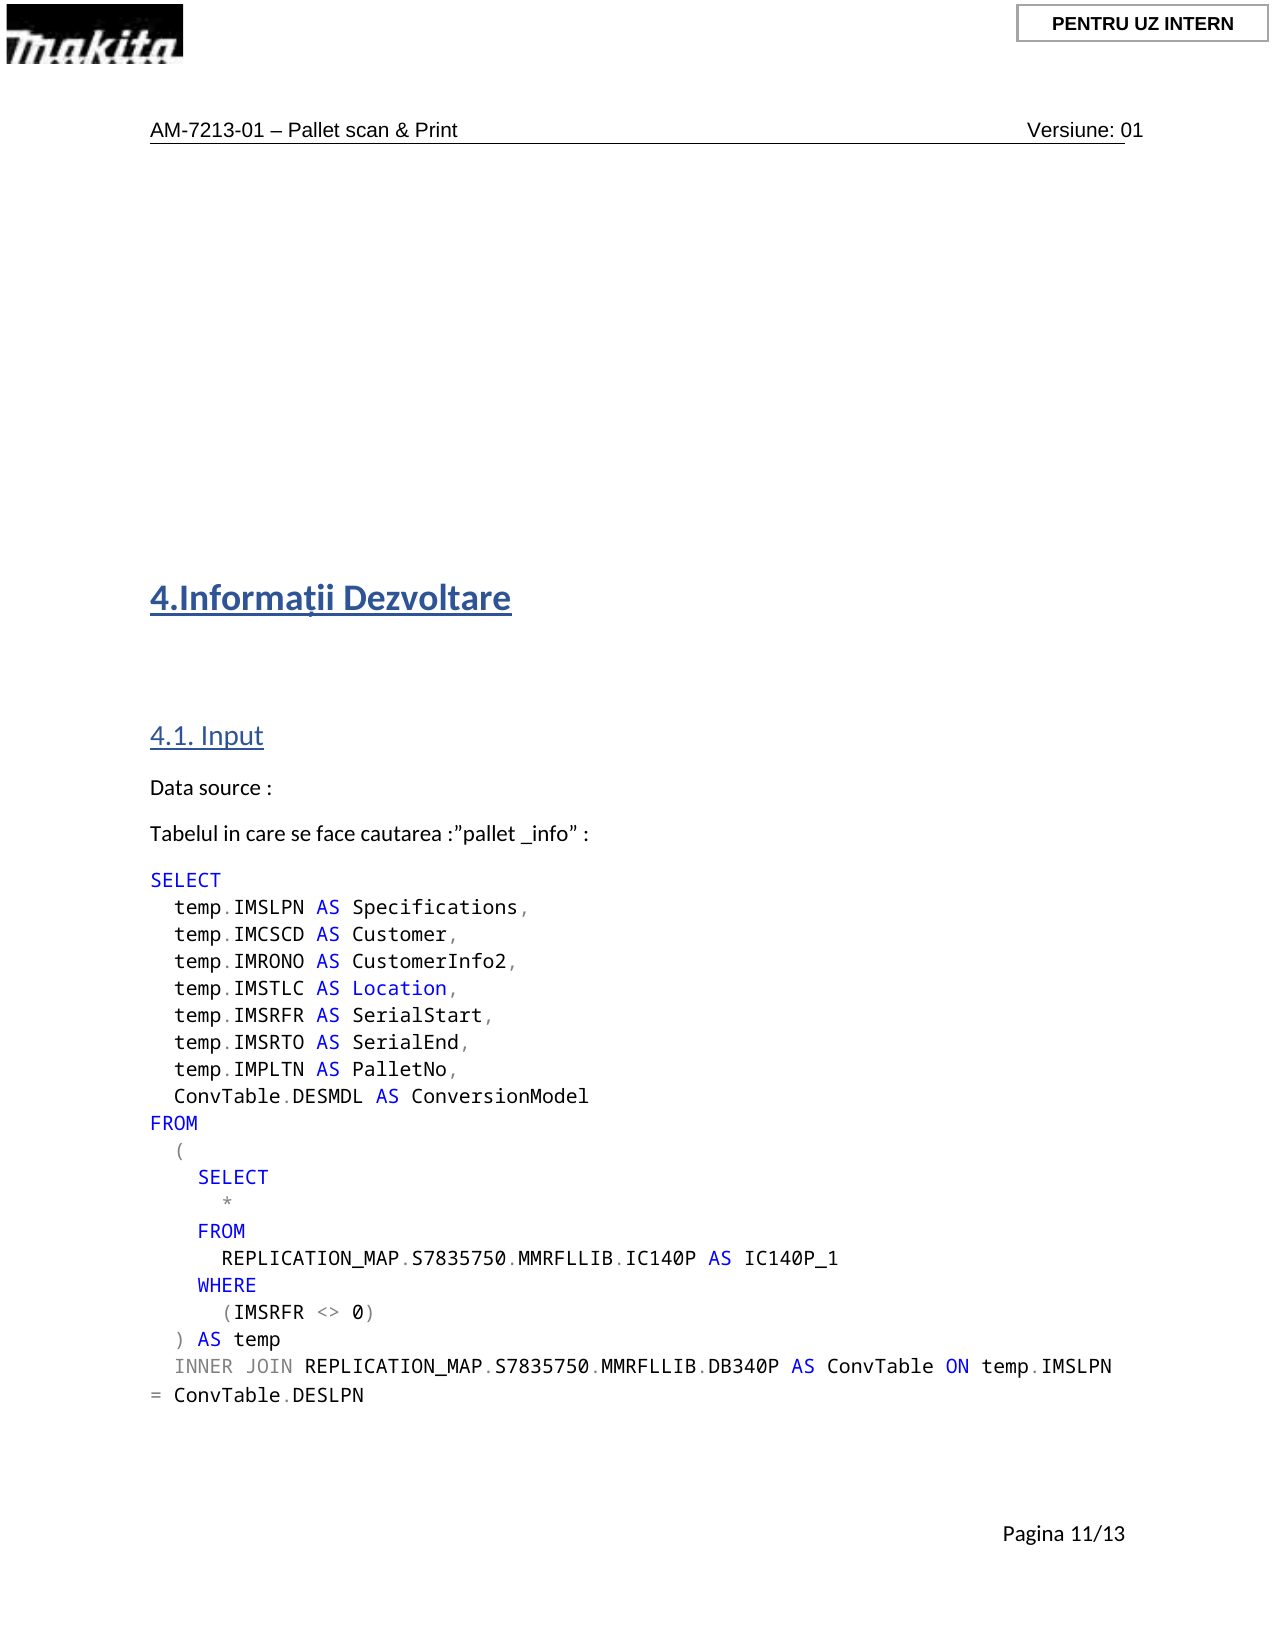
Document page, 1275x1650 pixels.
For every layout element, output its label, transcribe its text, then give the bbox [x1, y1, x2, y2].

text FROM [150, 1109, 1125, 1136]
text ( [150, 1136, 1125, 1163]
text Data source : [150, 773, 1125, 801]
text temp.IMSRTO AS SerialEnd, [150, 1028, 1125, 1055]
text SELECT [150, 866, 1125, 893]
subtitle 4.Informații Dezvoltare [150, 574, 1125, 620]
text Tabelul in care se face cautarea :”pallet _info” : [150, 819, 1125, 847]
text SELECT [150, 1163, 1125, 1190]
text temp.IMSLPN AS Specifications, [150, 893, 1125, 920]
picture [6, 4, 184, 64]
text (IMSRFR <> 0) [150, 1298, 1125, 1325]
text FROM [150, 1217, 1125, 1244]
text temp.IMPLTN AS PalletNo, [150, 1055, 1125, 1082]
text temp.IMSRFR AS SerialStart, [150, 1001, 1125, 1028]
text temp.IMRONO AS CustomerInfo2, [150, 947, 1125, 974]
text * [150, 1190, 1125, 1217]
text REPLICATION_MAP.S7835750.MMRFLLIB.IC140P AS IC140P_1 [150, 1244, 1125, 1271]
text ConvTable.DESMDL AS ConversionModel [150, 1082, 1125, 1109]
text 4.1. Input [150, 717, 1125, 753]
text temp.IMSTLC AS Location, [150, 974, 1125, 1001]
text temp.IMCSCD AS Customer, [150, 920, 1125, 947]
text WHERE [150, 1271, 1125, 1298]
text ) AS temp [150, 1325, 1125, 1352]
text INNER JOIN REPLICATION_MAP.S7835750.MMRFLLIB.DB340P AS ConvTable ON temp.IMSLPN = ConvTable.DESLPN [150, 1352, 1125, 1408]
